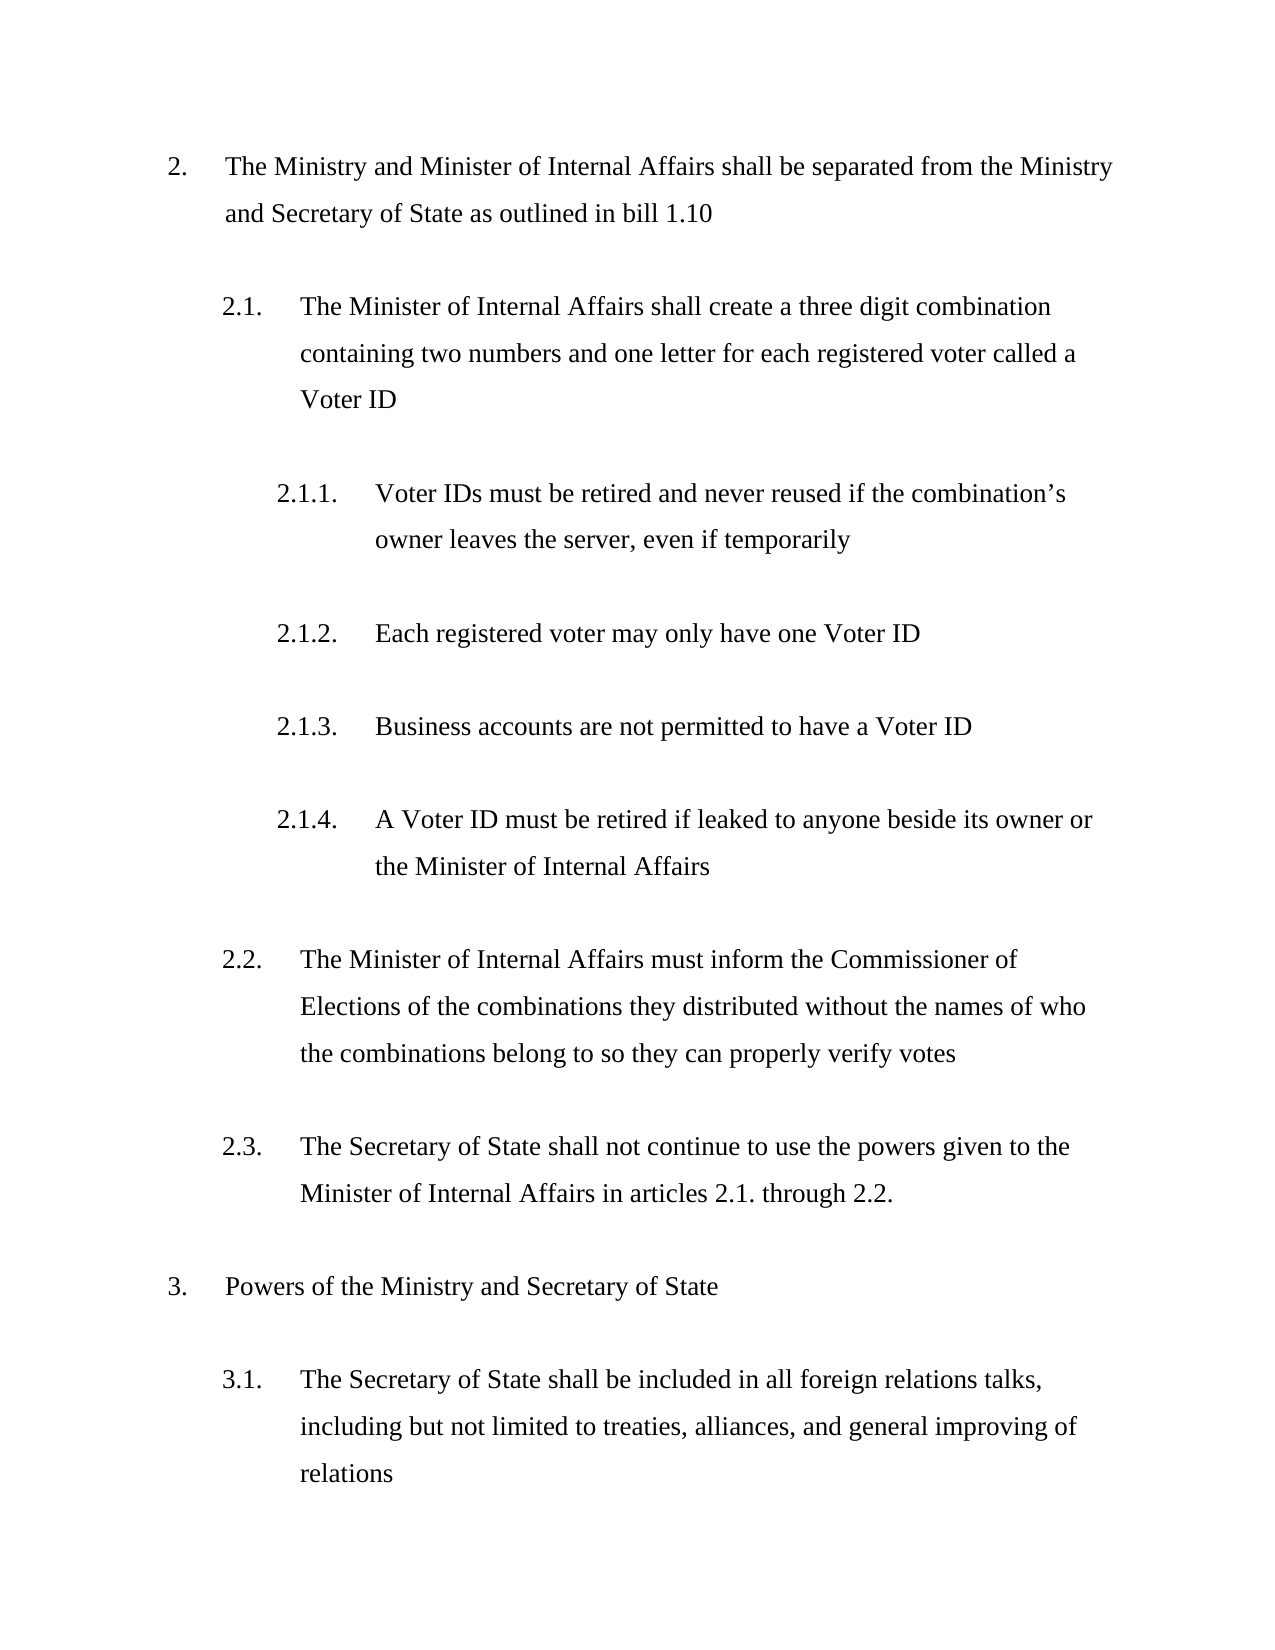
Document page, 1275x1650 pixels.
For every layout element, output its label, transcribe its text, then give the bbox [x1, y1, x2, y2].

list The Minister of Internal Affairs must inform the Commissioner of Elections of the combinations they distributed without the names of who the combinations belong to so they can properly verify votes [262, 943, 1125, 1068]
list Powers of the Ministry and Secretary of State [187, 1270, 1125, 1301]
list A Voter ID must be retired if leaked to anyone beside its owner or the Minister of Internal Affairs [337, 803, 1125, 881]
list The Minister of Internal Affairs shall create a three digit combination containing two numbers and one letter for each registered voter called a Voter ID [262, 290, 1125, 414]
list The Ministry and Minister of Internal Affairs shall be separated from the Ministry and Secretary of State as outlined in bill 1.10 [187, 150, 1125, 228]
list The Secretary of State shall not continue to use the powers given to the Minister of Internal Affairs in articles 2.1. through 2.2. [262, 1130, 1125, 1208]
list The Secretary of State shall be included in all foreign relations talks, including but not limited to treaties, alliances, and general improving of relations [262, 1363, 1125, 1488]
list Each registered voter may only have one Voter ID [337, 617, 1125, 648]
list Business accounts are not permitted to have a Voter ID [337, 710, 1125, 741]
list Voter IDs must be retired and never reused if the combination’s owner leaves the server, even if temporarily [337, 477, 1125, 554]
